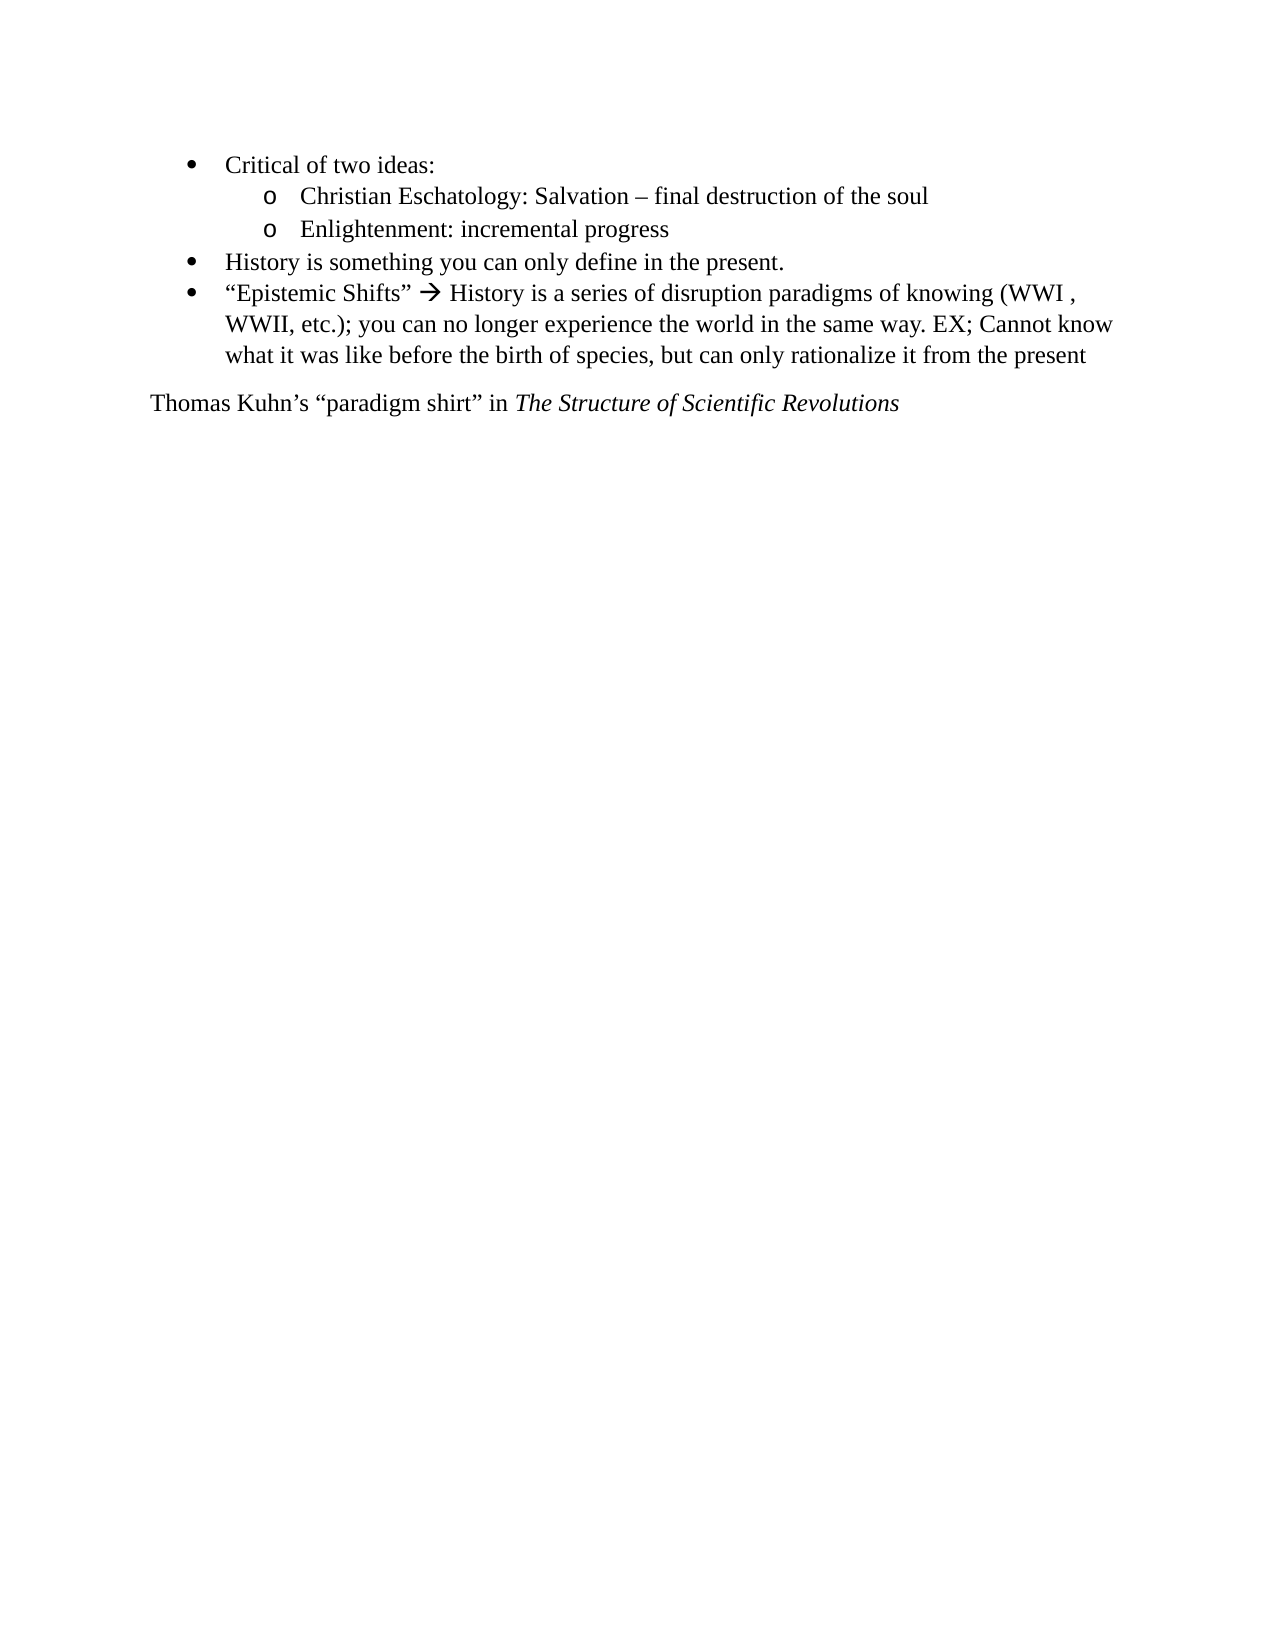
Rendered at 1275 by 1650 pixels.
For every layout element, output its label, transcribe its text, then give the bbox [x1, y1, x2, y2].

list Critical of two ideas: [187, 150, 1125, 179]
list Enlightenment: incremental progress [262, 214, 1125, 245]
list History is something you can only define in the present. [187, 247, 1125, 276]
list Christian Eschatology: Salvation – final destruction of the soul [262, 181, 1125, 212]
text Thomas Kuhn’s “paradigm shirt” in The Structure of Scientific Revolutions [150, 388, 1125, 417]
list “Epistemic Shifts” History is a series of disruption paradigms of knowing (WWI , WWII, etc.); you can no longer experience the world in the same way. EX; Cannot know what it was like before the birth of species, but can only rationalize it from the present [187, 278, 1125, 369]
